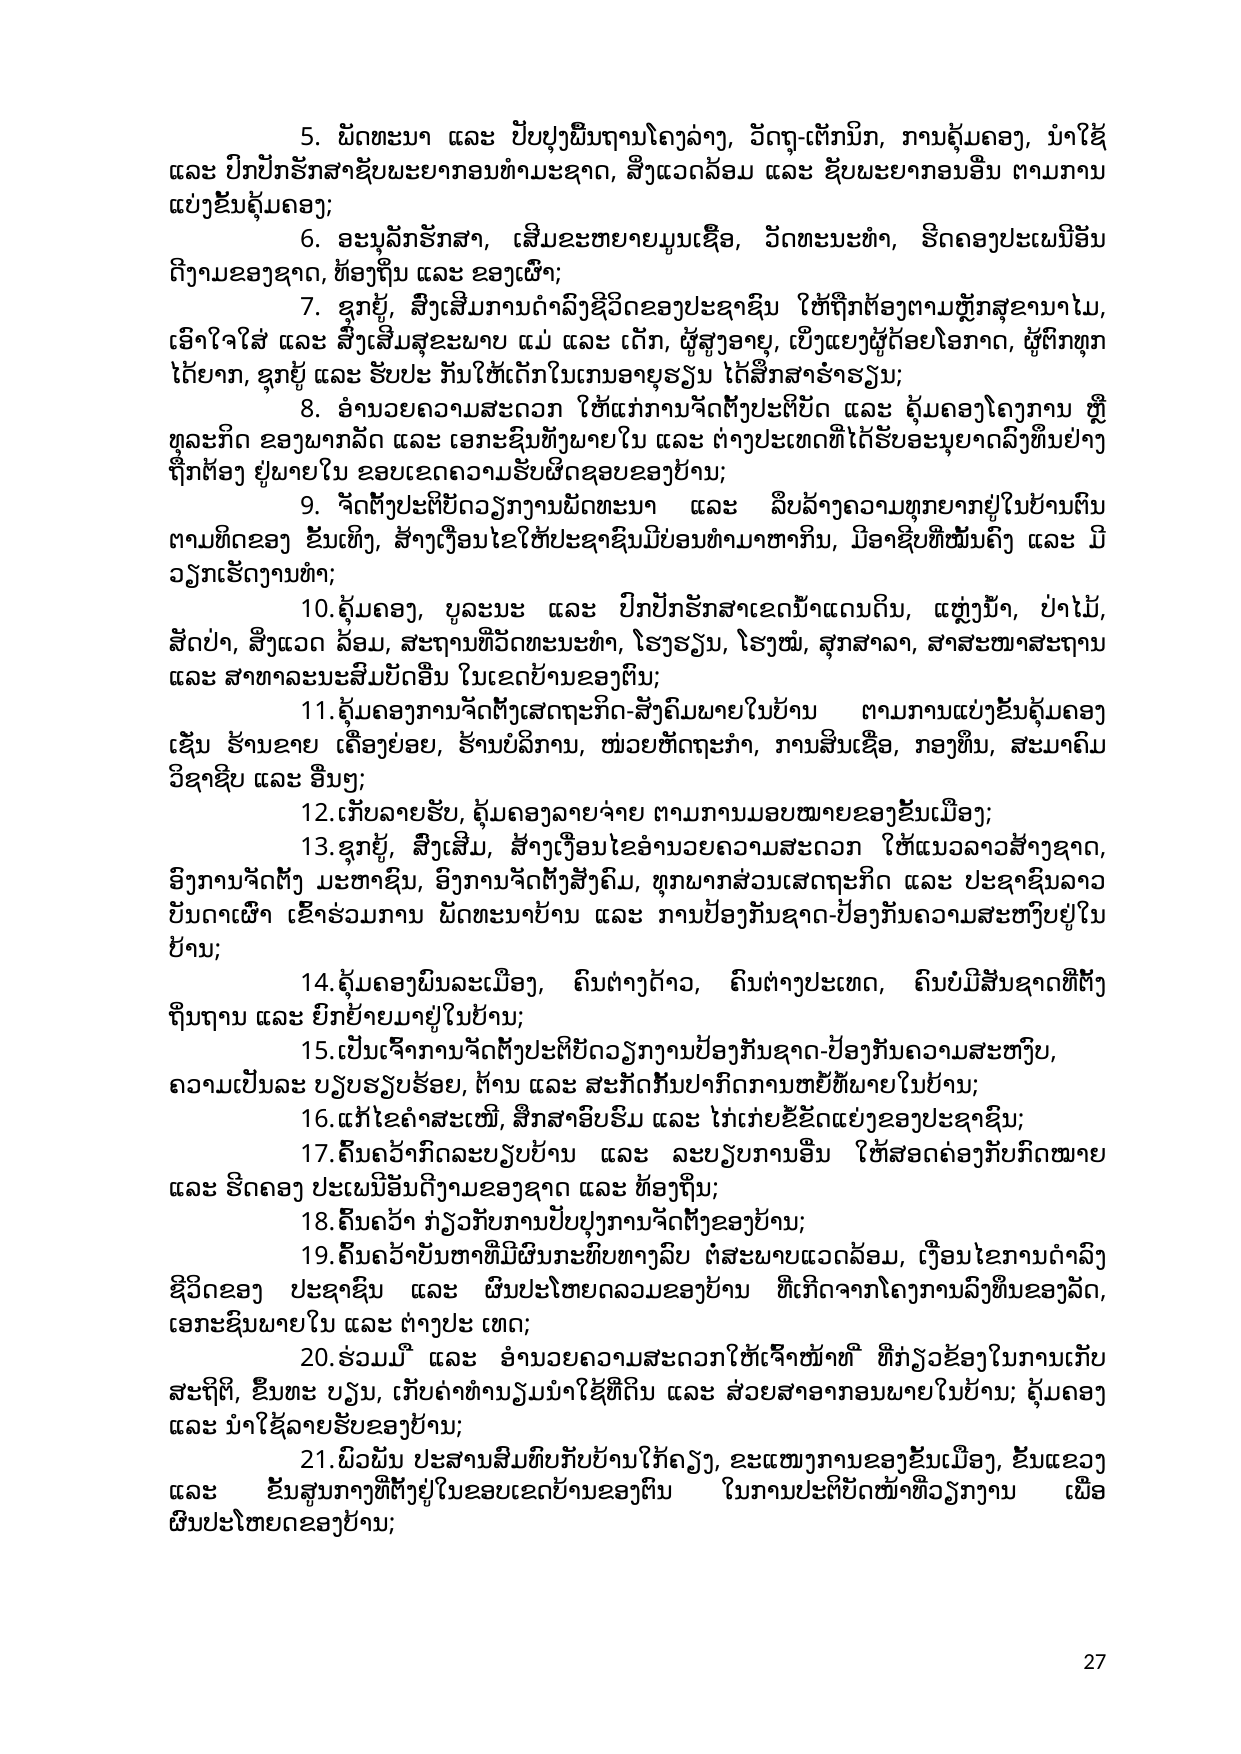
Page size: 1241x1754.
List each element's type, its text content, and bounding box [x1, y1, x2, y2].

list ຮ່ວມມື ແລະ ອຳນວຍຄວາມສະດວກໃຫ້ເຈົ້າໜ້າທີ່ ທີ່ກ່ຽວຂ້ອງໃນການເກັບສະຖິຕິ, ຂຶ້ນທະ ບຽນ, ເກັບຄ່າທຳນຽມນຳໃຊ້ທີ່ດິນ ແລະ ສ່ວຍສາອາກອນພາຍໃນບ້ານ; ຄຸ້ມຄອງ ແລະ ນຳໃຊ້ລາຍຮັບຂອງບ້ານ; [169, 1339, 1106, 1442]
list ຄົ້ນຄວ້າບັນຫາທີ່ມີຜົນກະທົບທາງລົບ ຕໍ່ສະພາບແວດລ້ອມ, ເງື່ອນໄຂການດຳລົງຊີວິດຂອງ ປະຊາຊົນ ແລະ ຜົນປະໂຫຍດລວມຂອງບ້ານ ທີ່ເກີດຈາກໂຄງການລົງທຶນຂອງລັດ, ເອກະຊົນພາຍໃນ ແລະ ຕ່າງປະ ເທດ; [169, 1237, 1106, 1339]
list ຊຸກຍູ້, ສົ່ງເສີມການດຳລົງຊີວິດຂອງປະຊາຊົນ ໃຫ້ຖືກຕ້ອງຕາມຫຼັກສຸຂານາໄມ, ເອົາໃຈໃສ່ ແລະ ສົ່ງເສີມສຸຂະພາບ ແມ່ ແລະ ເດັກ, ຜູ້ສູງອາຍຸ, ເບິ່ງແຍງຜູ້ດ້ອຍໂອກາດ, ຜູ້ຕົກທຸກໄດ້ຍາກ, ຊຸກຍູ້ ແລະ ຮັບປະ ກັນໃຫ້ເດັກໃນເກນອາຍຸຮຽນ ໄດ້ສຶກສາຮ່ຳຮຽນ; [169, 288, 1106, 391]
list ຈັດຕັ້ງປະຕິບັດວຽກງານພັດທະນາ ແລະ ລຶບລ້າງຄວາມທຸກຍາກຢູ່ໃນບ້ານຕົນ ຕາມທິດຂອງ ຂັ້ນເທິງ, ສ້າງເງື່ອນໄຂໃຫ້ປະຊາຊົນມີບ່ອນທຳມາຫາກິນ, ມີອາຊີບທີ່ໝັ້ນຄົງ ແລະ ມີວຽກເຮັດງານທຳ; [169, 488, 1106, 590]
list ຄຸ້ມຄອງການຈັດຕັ້ງເສດຖະກິດ-ສັງຄົມພາຍໃນບ້ານ ຕາມການແບ່ງຂັ້ນຄຸ້ມຄອງ ເຊັ່ນ ຮ້ານຂາຍ ເຄື່ອງຍ່ອຍ, ຮ້ານບໍລິການ, ໜ່ວຍຫັດຖະກຳ, ການສິນເຊື່ອ, ກອງທຶນ, ສະມາຄົມວິຊາຊີບ ແລະ ອື່ນໆ; [169, 692, 1106, 794]
list ອະນຸລັກຮັກສາ, ເສີມຂະຫຍາຍມູນເຊື້ອ, ວັດທະນະທຳ, ຮີດຄອງປະເພນີອັນດີງາມຂອງຊາດ, ທ້ອງຖິ່ນ ແລະ ຂອງເຜົ່າ; [169, 220, 1106, 288]
list ແກ້ໄຂຄຳສະເໜີ, ສຶກສາອົບຮົມ ແລະ ໄກ່ເກ່ຍຂໍ້ຂັດແຍ່ງຂອງປະຊາຊົນ; [169, 1101, 1106, 1135]
list ພົວພັນ ປະສານສົມທົບກັບບ້ານໃກ້ຄຽງ, ຂະແໜງການຂອງຂັ້ນເມືອງ, ຂັ້ນແຂວງ ແລະ ຂັ້ນສູນກາງທີ່ຕັ້ງຢູ່ໃນຂອບເຂດບ້ານຂອງຕົນ ໃນການປະຕິບັດໜ້າທີ່ວຽກງານ ເພື່ອຜົນປະໂຫຍດຂອງບ້ານ; [169, 1442, 1106, 1539]
list ຄຸ້ມຄອງ, ບູລະນະ ແລະ ປົກປັກຮັກສາເຂດນ້ຳແດນດິນ, ແຫຼ່ງນ້ຳ, ປ່າໄມ້, ສັດປ່າ, ສິ່ງແວດ ລ້ອມ, ສະຖານທີ່ວັດທະນະທຳ, ໂຮງຮຽນ, ໂຮງໝໍ, ສຸກສາລາ, ສາສະໜາສະຖານ ແລະ ສາທາລະນະສົມບັດອື່ນ ໃນເຂດບ້ານຂອງ​ຕົນ; [169, 590, 1106, 692]
list ຄົ້ນຄວ້າ ກ່ຽວກັບການປັບປຸງການຈັດຕັ້ງຂອງບ້ານ; [169, 1203, 1106, 1237]
list ຄຸ້ມຄອງພົນລະເມືອງ, ຄົນຕ່າງດ້າວ, ຄົນຕ່າງປະເທດ, ຄົນບໍ່ມີສັນຊາດທີ່ຕັ້ງຖິ່ນຖານ ແລະ ຍົກຍ້າຍມາຢູ່ໃນບ້ານ; [169, 965, 1106, 1033]
list ຊຸກຍູ້, ສົ່ງເສີມ, ສ້າງເງື່ອນໄຂອຳນວຍຄວາມສະດວກ ໃຫ້ແນວລາວສ້າງຊາດ, ອົງການຈັດຕັ້ງ ມະຫາຊົນ, ອົງການຈັດຕັ້ງສັງຄົມ, ທຸກພາກສ່ວນເສດຖະກິດ ແລະ ປະຊາຊົນລາວບັນດາເຜົ່າ ເຂົ້າຮ່ວມການ ພັດທະນາບ້ານ ແລະ ການປ້ອງກັນຊາດ-ປ້ອງກັນຄວາມສະຫງົບຢູ່ໃນບ້ານ; [169, 829, 1106, 965]
list ພັດທະນາ ແລະ ປັບປຸງພື້ນຖານໂຄງລ່າງ, ວັດຖຸ-ເຕັກນິກ, ການຄຸ້ມຄອງ, ນຳໃຊ້ ແລະ ປົກປັກຮັກສາຊັບພະຍາກອນທຳມະຊາດ, ສິ່ງແວດລ້ອມ ແລະ ຊັບພະຍາກອນອື່ນ ຕາມການແບ່ງຂັ້ນຄຸ້ມຄອງ; [169, 118, 1106, 220]
list ເກັບລາຍຮັບ, ຄຸ້ມຄອງລາຍຈ່າຍ ຕາມການມອບໝາຍຂອງຂັ້ນເມືອງ; [169, 794, 1106, 829]
list ເປັນເຈົ້າການຈັດຕັ້ງປະຕິບັດວຽກງານປ້ອງກັນຊາດ-ປ້ອງກັນຄວາມສະຫງົບ, ຄວາມເປັນລະ ບຽບຮຽບຮ້ອຍ, ຕ້ານ ແລະ ສະກັດກັ້ນປາກົດການຫຍໍ້ທໍ້ພາຍໃນບ້ານ; [169, 1033, 1106, 1101]
list ອຳນວຍຄວາມສະດວກ ໃຫ້ແກ່ການຈັດຕັ້ງປະຕິບັດ ແລະ ຄຸ້ມຄອງໂຄງການ ຫຼື ທຸລະກິດ ຂອງພາກລັດ ແລະ ເອກະຊົນທັງພາຍໃນ ແລະ ຕ່າງປະເທດທີ່ໄດ້ຮັບອະນຸຍາດລົງທຶນຢ່າງຖືກຕ້ອງ ຢູ່ພາຍໃນ ຂອບເຂດຄວາມຮັບຜິດຊອບຂອງບ້ານ; [169, 391, 1106, 488]
list ຄົ້ນຄວ້າກົດລະບຽບບ້ານ ແລະ ລະບຽບການອື່ນ ໃຫ້ສອດຄ່ອງກັບກົດໝາຍ ແລະ ຮີດຄອງ ປະເພນີອັນດີງາມຂອງຊາດ ແລະ ທ້ອງຖິ່ນ; [169, 1135, 1106, 1203]
